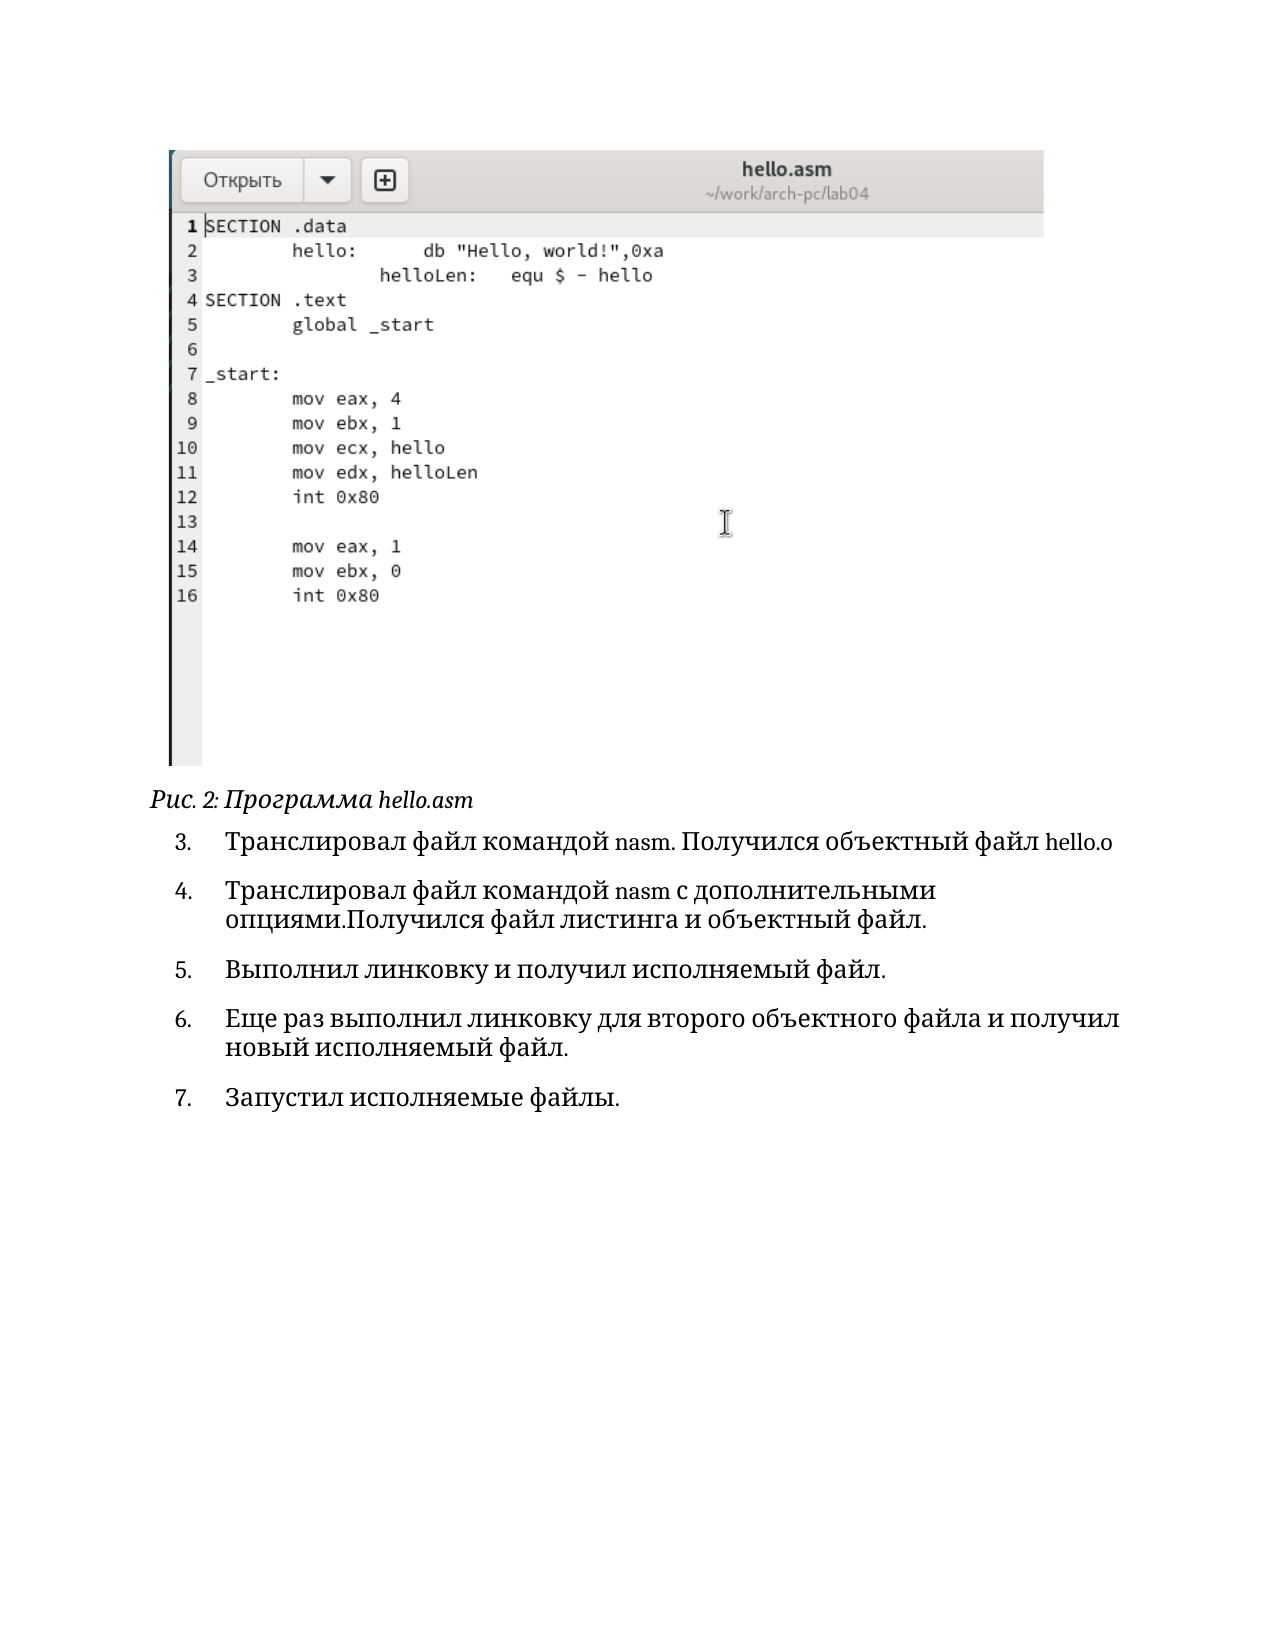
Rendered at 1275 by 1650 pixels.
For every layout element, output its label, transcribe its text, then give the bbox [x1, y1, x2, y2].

list Еще раз выполнил линковку для второго объектного файла и получил новый исполняемый файл. [175, 1005, 1125, 1063]
list Выполнил линковку и получил исполняемый файл. [175, 956, 1125, 984]
list Транслировал файл командой nasm с дополнительными опциями.Получился файл листинга и объектный файл. [175, 877, 1125, 935]
list Транслировал файл командой nasm. Получился объектный файл hello.o [175, 828, 1125, 856]
picture [168, 150, 1044, 766]
list Запустил исполняемые файлы. [175, 1083, 1125, 1112]
text Рис. 2: Программа hello.asm [150, 786, 1125, 815]
